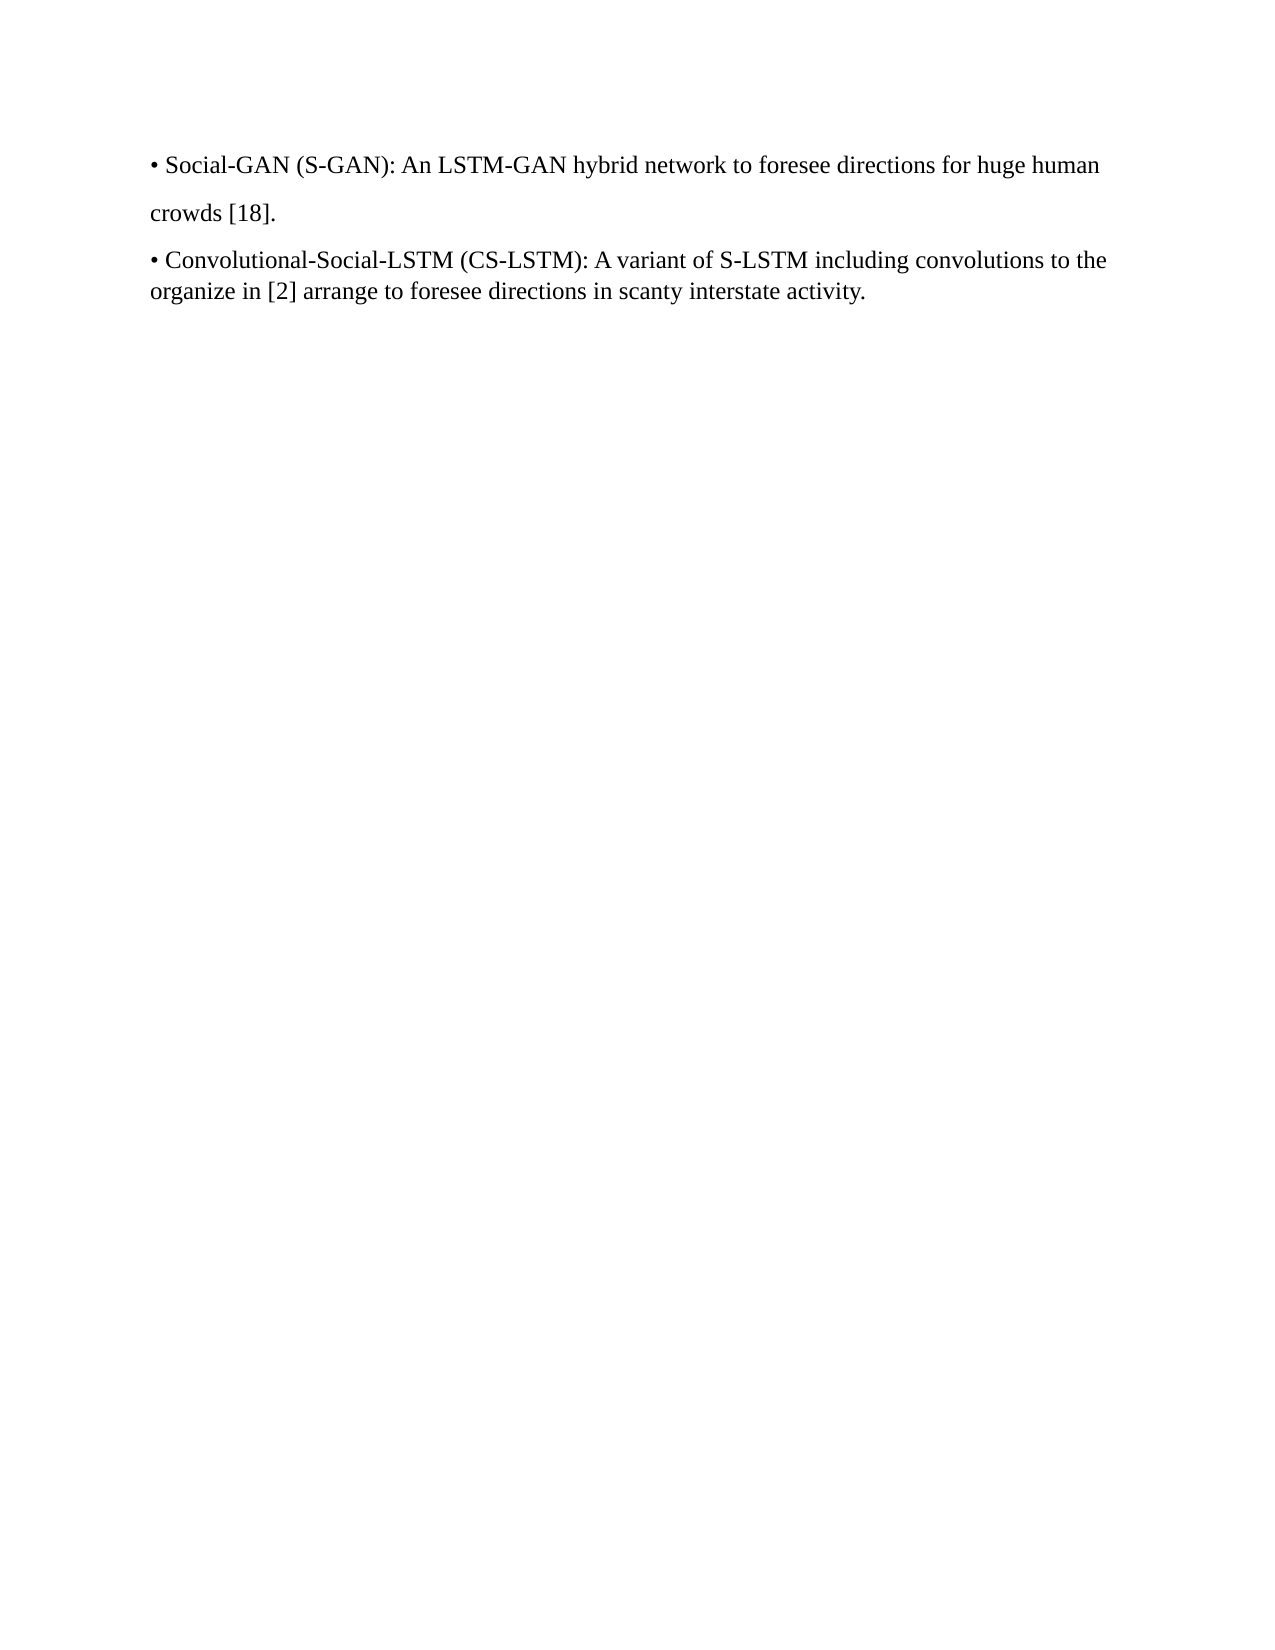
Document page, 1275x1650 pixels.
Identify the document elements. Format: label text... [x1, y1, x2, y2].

text • Convolutional-Social-LSTM (CS-LSTM): A variant of S-LSTM including convolutions to the organize in [2] arrange to foresee directions in scanty interstate activity. [150, 245, 1125, 305]
text • Social-GAN (S-GAN): An LSTM-GAN hybrid network to foresee directions for huge human [150, 150, 1125, 179]
text crowds [18]. [150, 198, 1125, 226]
